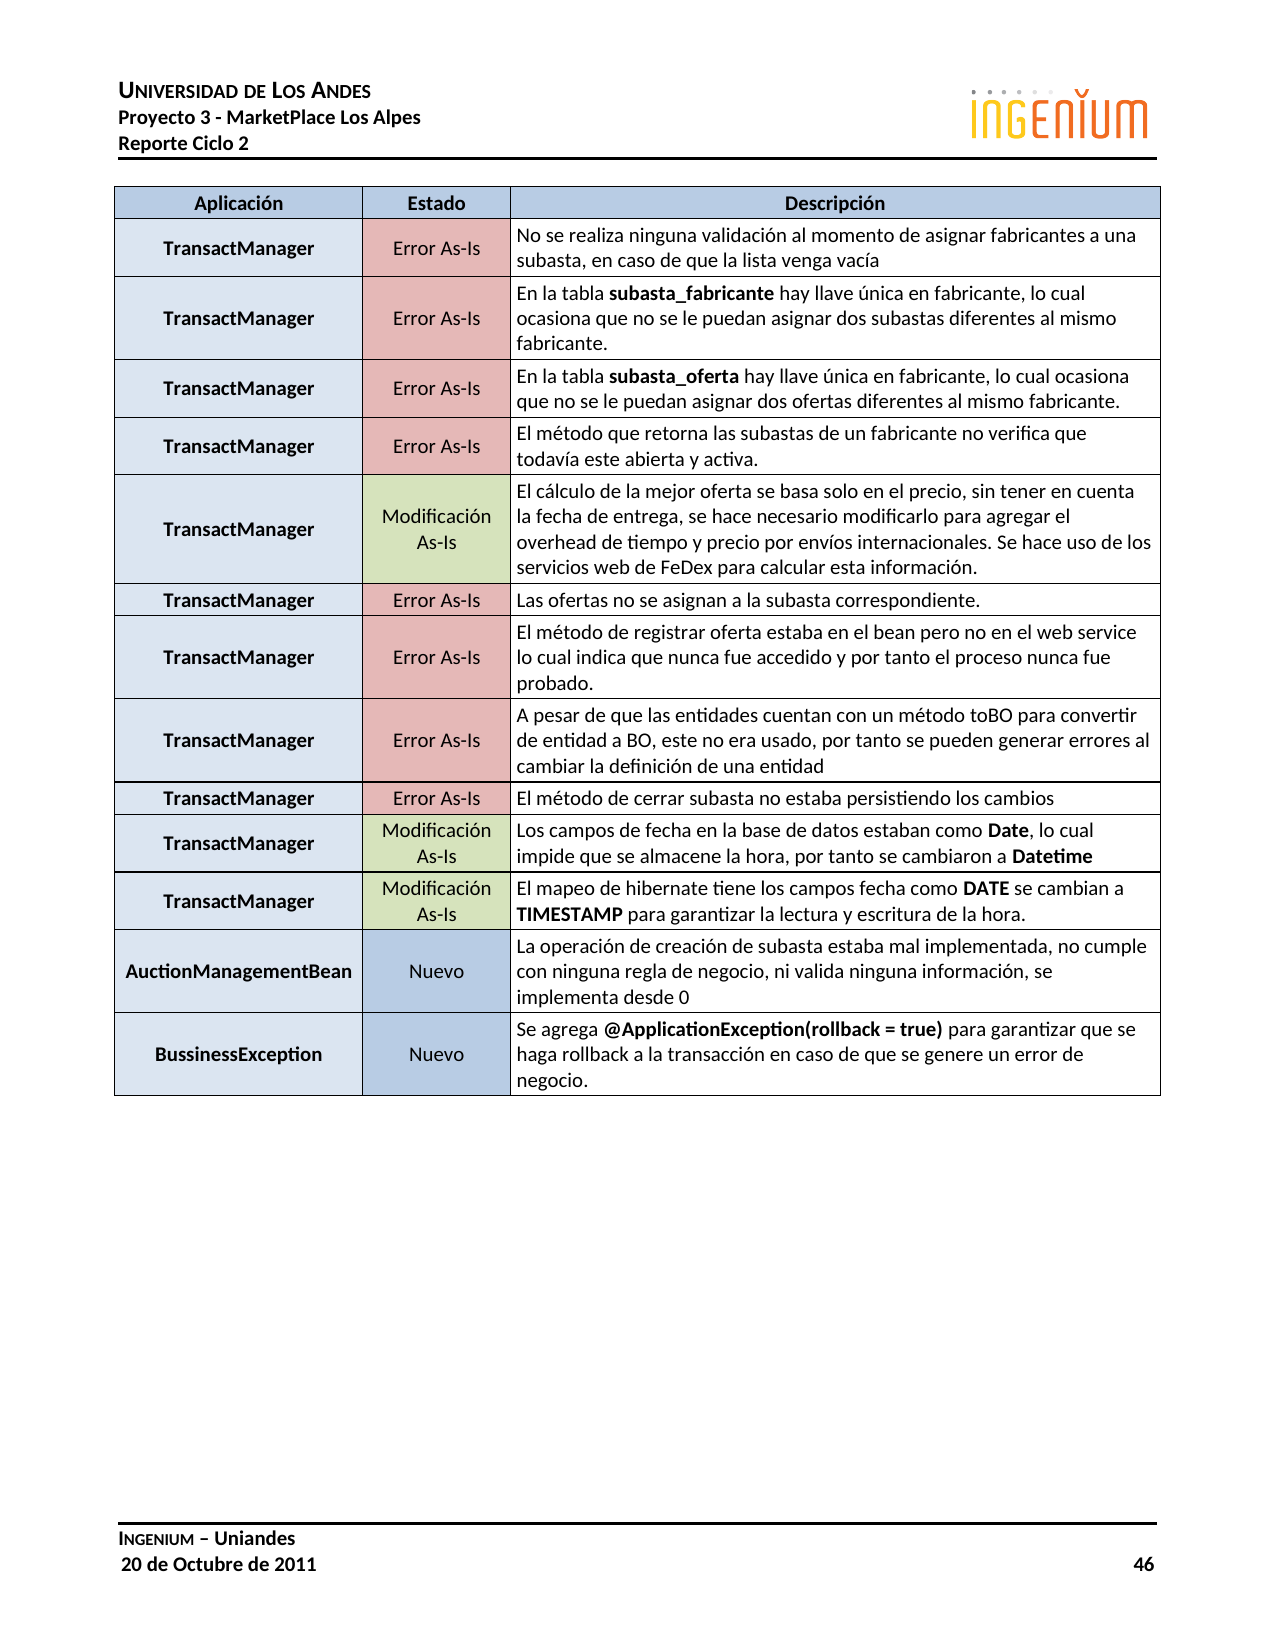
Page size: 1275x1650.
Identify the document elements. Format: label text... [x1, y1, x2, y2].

table_cell TransactManager [115, 277, 362, 359]
table_cell El método de cerrar subasta no estaba persistiendo los cambios [511, 783, 1160, 814]
table_cell Modificación As-Is [363, 873, 510, 929]
picture [971, 89, 1154, 150]
table_cell El método que retorna las subastas de un fabricante no verifica que todavía este abierta y activa. [511, 418, 1160, 474]
table_cell BussinessException [115, 1013, 362, 1095]
table_cell TransactManager [115, 219, 362, 276]
table_cell TransactManager [115, 584, 362, 615]
table_cell TransactManager [115, 475, 362, 583]
table_cell Error As-Is [363, 584, 510, 615]
table_header Estado [363, 187, 510, 218]
table_cell No se realiza ninguna validación al momento de asignar fabricantes a una subasta, en caso de que la lista venga vacía [511, 219, 1160, 276]
table_cell Error As-Is [363, 277, 510, 359]
table_cell Error As-Is [363, 418, 510, 474]
table_header Descripción [511, 187, 1160, 218]
table_cell Modificación As-Is [363, 475, 510, 583]
table_cell TransactManager [115, 418, 362, 474]
table_cell Los campos de fecha en la base de datos estaban como Date, lo cual impide que se almacene la hora, por tanto se cambiaron a Datetime [511, 815, 1160, 871]
table_cell A pesar de que las entidades cuentan con un método toBO para convertir de entidad a BO, este no era usado, por tanto se pueden generar errores al cambiar la definición de una entidad [511, 699, 1160, 781]
table_cell El cálculo de la mejor oferta se basa solo en el precio, sin tener en cuenta la fecha de entrega, se hace necesario modificarlo para agregar el overhead de tiempo y precio por envíos internacionales. Se hace uso de los servicios web de FeDex para calcular esta información. [511, 475, 1160, 583]
table_cell AuctionManagementBean [115, 930, 362, 1012]
table_cell Nuevo [363, 1013, 510, 1095]
table_cell Error As-Is [363, 699, 510, 781]
table_cell Modificación As-Is [363, 815, 510, 871]
table_cell TransactManager [115, 699, 362, 781]
table_cell TransactManager [115, 873, 362, 929]
table_header Aplicación [115, 187, 362, 218]
table_cell El mapeo de hibernate tiene los campos fecha como DATE se cambian a TIMESTAMP para garantizar la lectura y escritura de la hora. [511, 873, 1160, 929]
table_cell Error As-Is [363, 360, 510, 417]
table_cell TransactManager [115, 616, 362, 698]
table_cell La operación de creación de subasta estaba mal implementada, no cumple con ninguna regla de negocio, ni valida ninguna información, se implementa desde 0 [511, 930, 1160, 1012]
table_cell Nuevo [363, 930, 510, 1012]
table_cell Se agrega @ApplicationException(rollback = true) para garantizar que se haga rollback a la transacción en caso de que se genere un error de negocio. [511, 1013, 1160, 1095]
table_cell Error As-Is [363, 616, 510, 698]
table_cell Las ofertas no se asignan a la subasta correspondiente. [511, 584, 1160, 615]
table_cell TransactManager [115, 783, 362, 814]
table_cell En la tabla subasta_fabricante hay llave única en fabricante, lo cual ocasiona que no se le puedan asignar dos subastas diferentes al mismo fabricante. [511, 277, 1160, 359]
table_cell TransactManager [115, 815, 362, 871]
table_cell Error As-Is [363, 783, 510, 814]
table_cell Error As-Is [363, 219, 510, 276]
table_cell En la tabla subasta_oferta hay llave única en fabricante, lo cual ocasiona que no se le puedan asignar dos ofertas diferentes al mismo fabricante. [511, 360, 1160, 417]
table_cell TransactManager [115, 360, 362, 417]
table_cell El método de registrar oferta estaba en el bean pero no en el web service lo cual indica que nunca fue accedido y por tanto el proceso nunca fue probado. [511, 616, 1160, 698]
